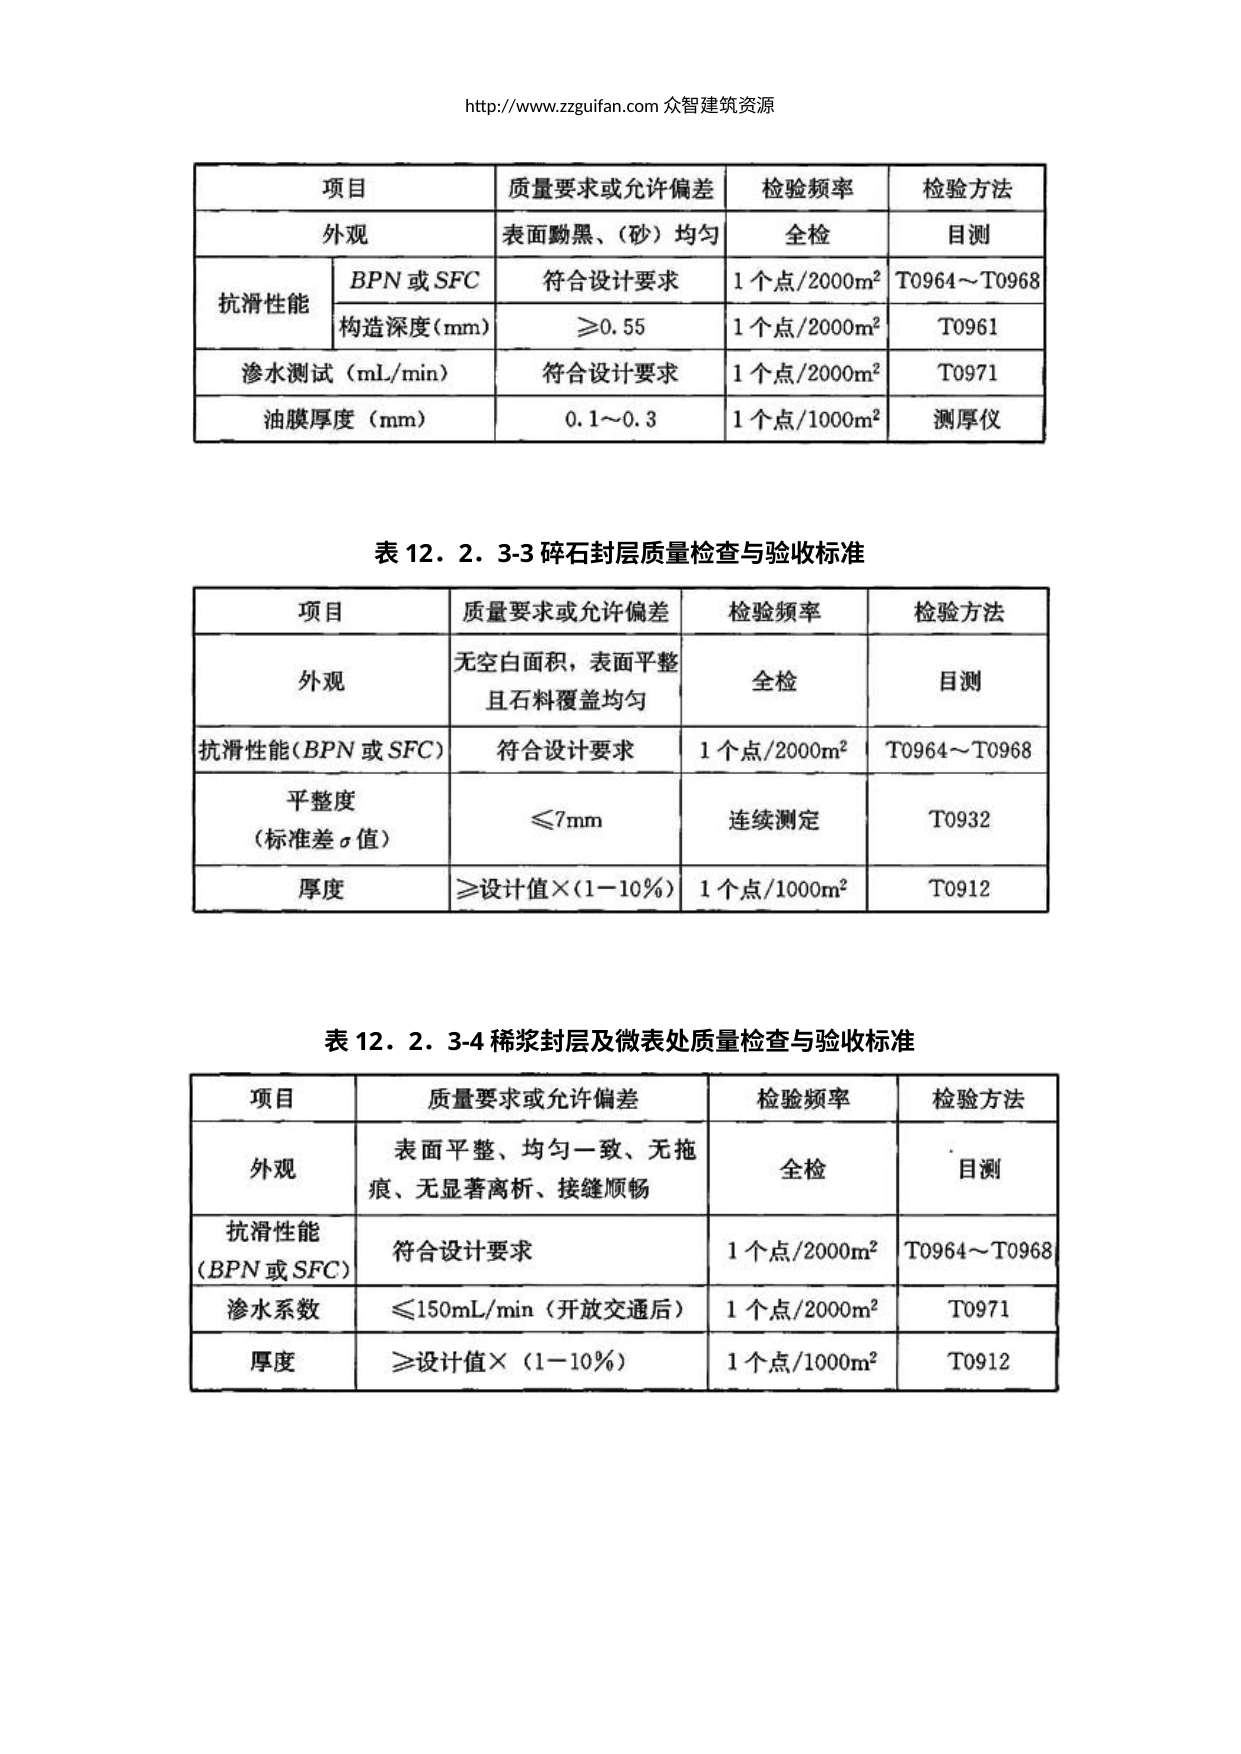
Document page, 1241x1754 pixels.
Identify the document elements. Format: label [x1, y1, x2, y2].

picture [187, 1072, 1061, 1394]
picture [192, 162, 1048, 445]
text [187, 162, 1053, 1072]
picture [190, 584, 1051, 915]
